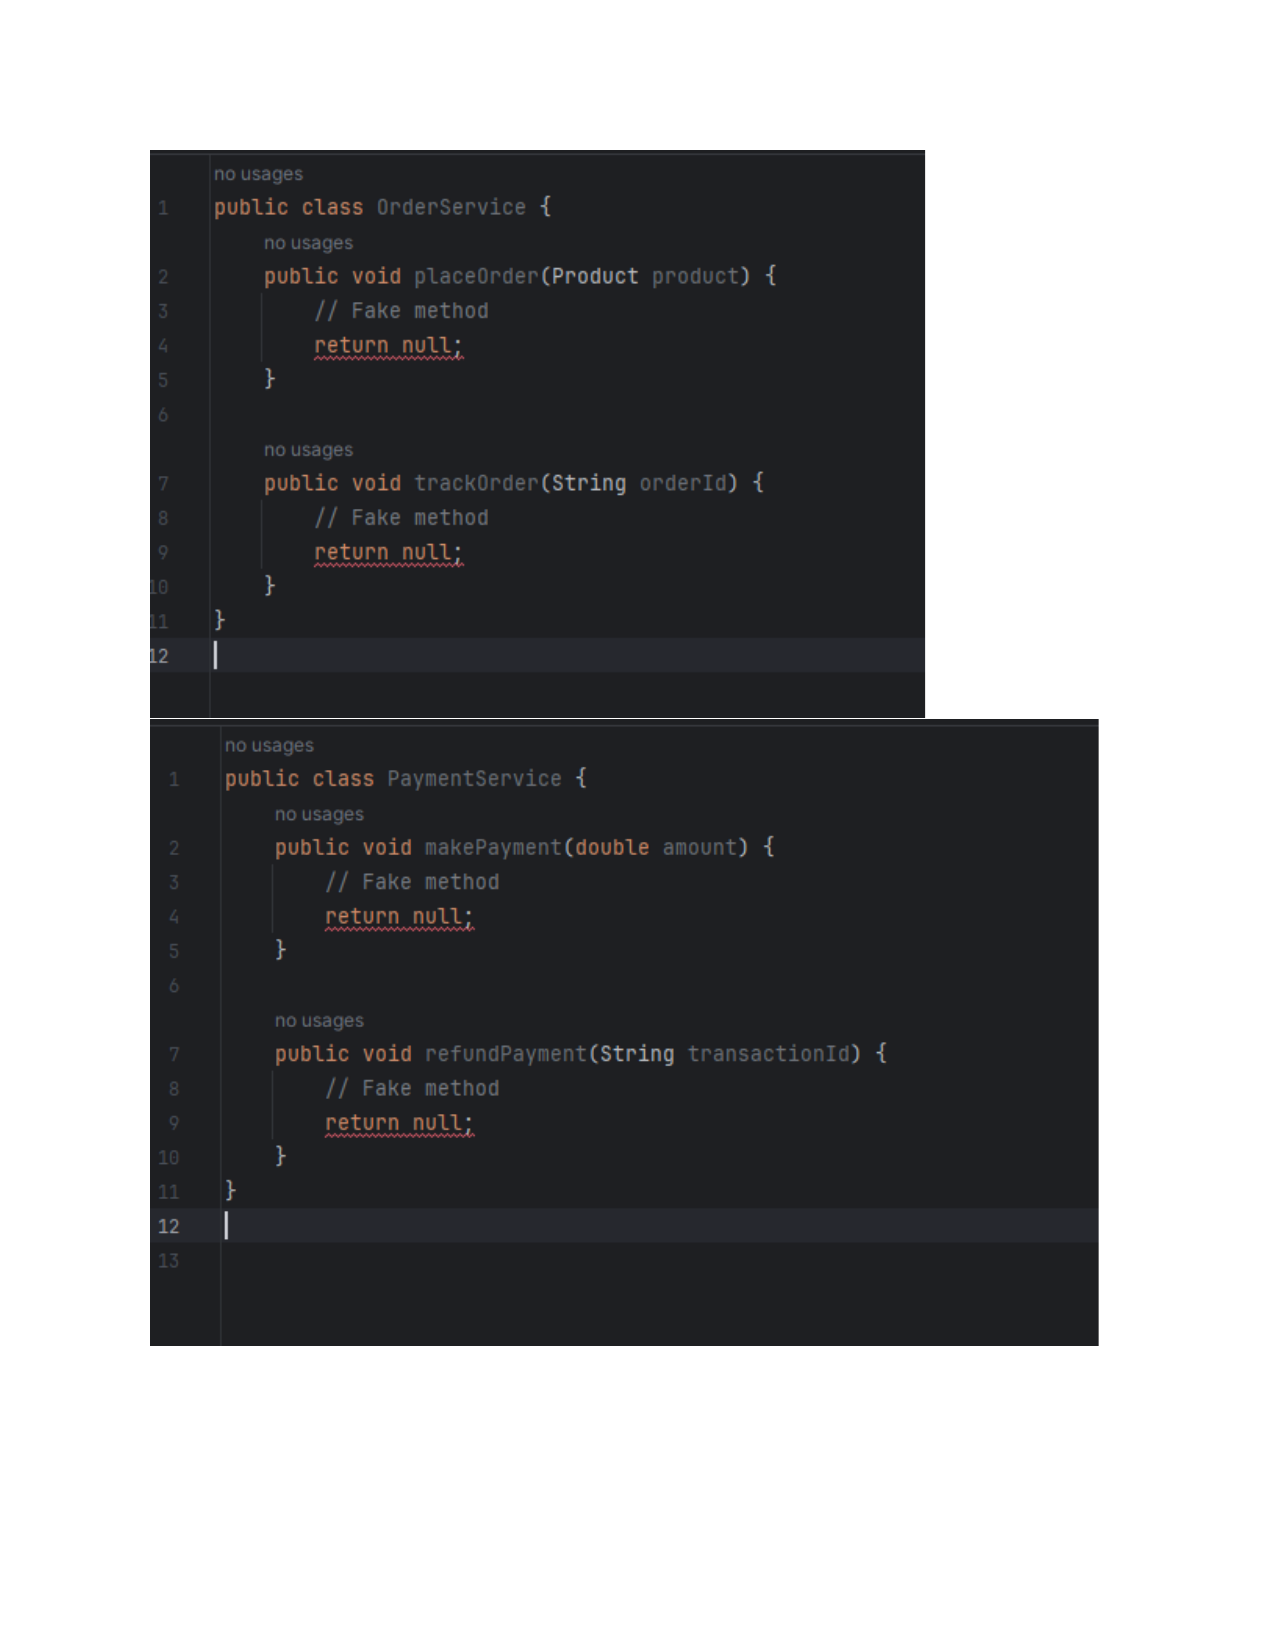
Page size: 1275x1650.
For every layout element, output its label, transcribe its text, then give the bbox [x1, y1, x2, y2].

picture [150, 719, 1099, 1346]
picture [150, 150, 926, 718]
